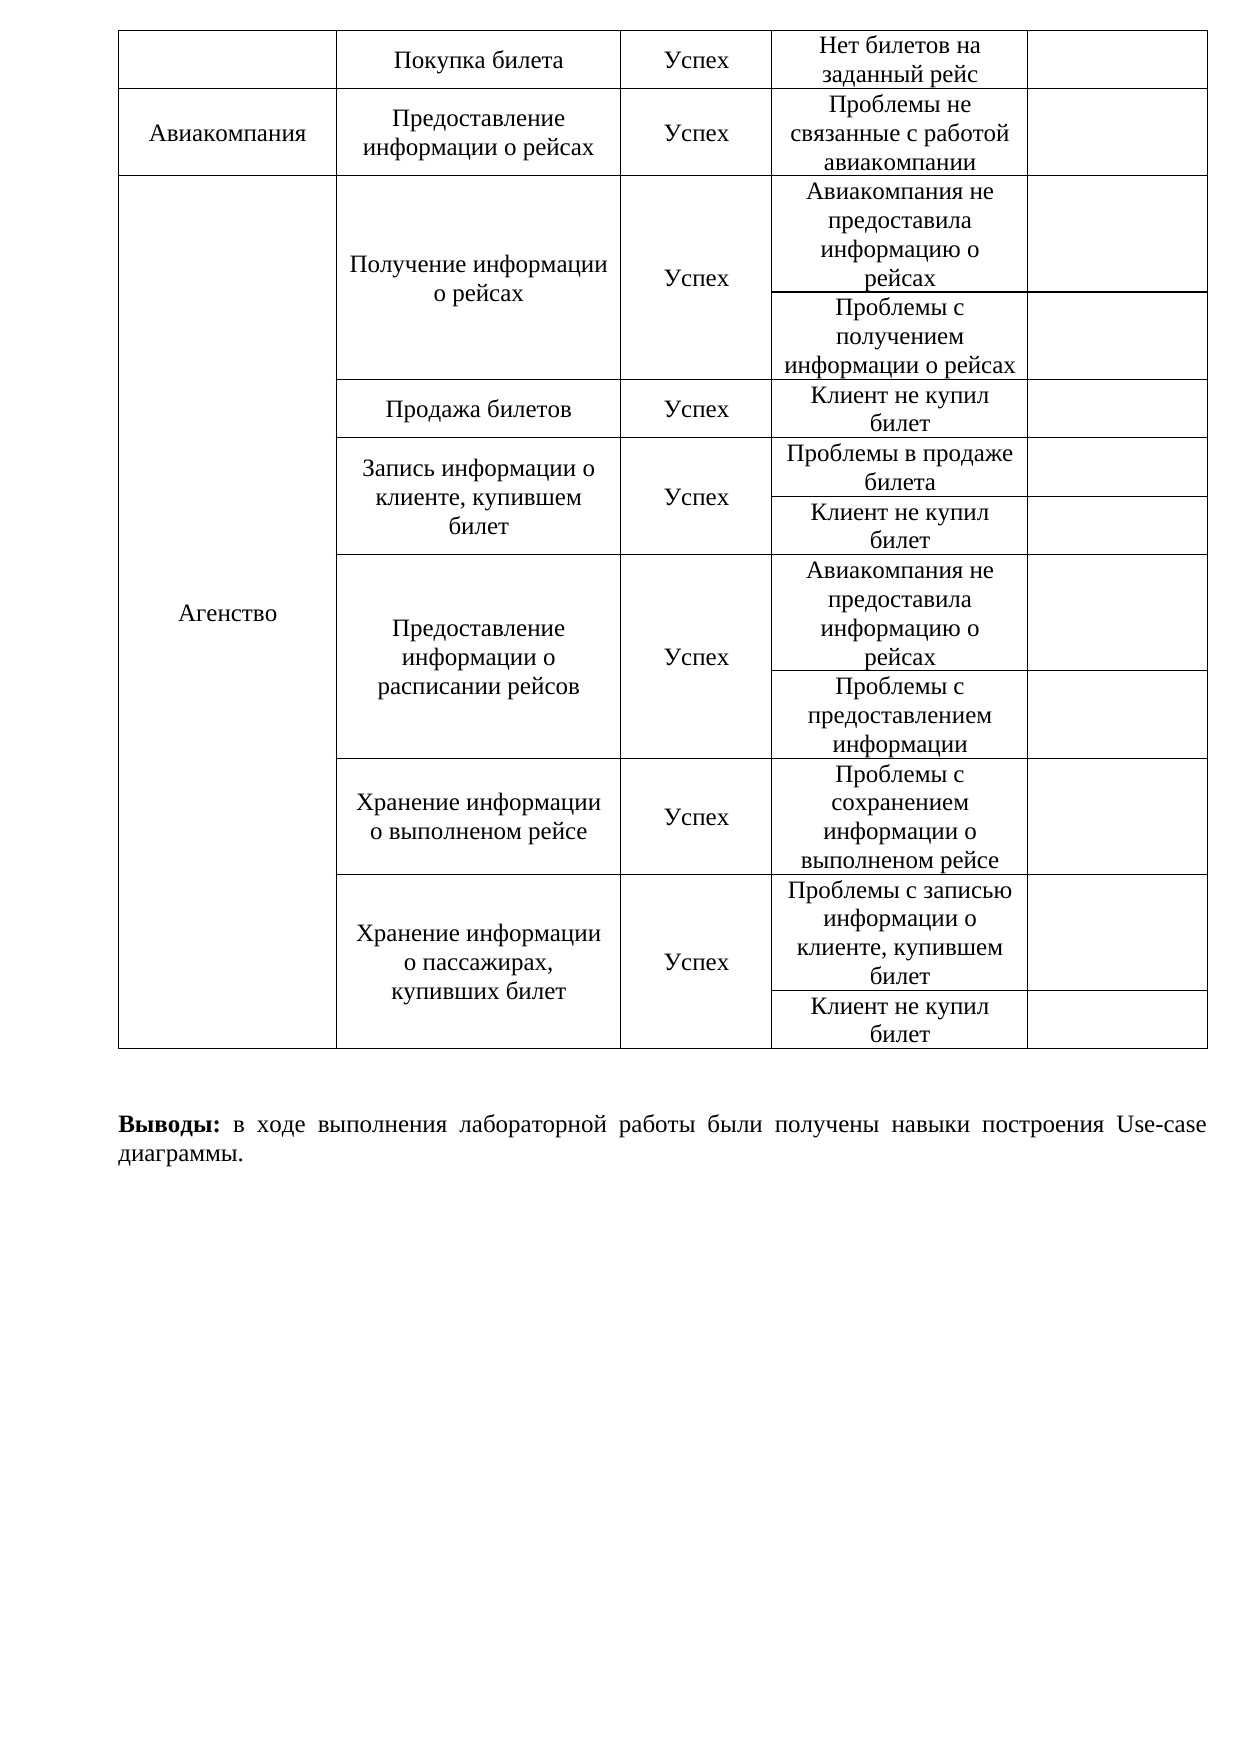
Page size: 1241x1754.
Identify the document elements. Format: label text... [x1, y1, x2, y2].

table_cell Запись информации о клиенте, купившем билет [337, 438, 620, 554]
table_cell [1028, 438, 1207, 496]
table_cell Проблемы с предоставлением информации [772, 671, 1027, 758]
table_cell Успех [621, 176, 771, 379]
table_cell Нет билетов на заданный рейс [772, 31, 1027, 88]
table_cell Проблемы не связанные с работой авиакомпании [772, 89, 1027, 175]
table_cell Проблемы в продаже билета [772, 438, 1027, 496]
table_cell Хранение информации о пассажирах, купивших билет [337, 875, 620, 1048]
table_cell Предоставление информации о расписании рейсов [337, 555, 620, 758]
table_cell Клиент не купил билет [772, 380, 1027, 437]
table_cell Проблемы с получением информации о рейсах [772, 293, 1027, 379]
table_cell [1028, 497, 1207, 554]
table_cell Успех [621, 438, 771, 554]
table_cell [1028, 293, 1207, 379]
table_cell Успех [621, 759, 771, 874]
table_cell [1028, 176, 1207, 291]
table_cell Авиакомпания не предоставила информацию о рейсах [772, 176, 1027, 291]
table_cell Проблемы с записью информации о клиенте, купившем билет [772, 875, 1027, 990]
table_cell [1028, 875, 1207, 990]
table_cell [1028, 31, 1207, 88]
text Выводы: в ходе выполнения лабораторной работы были получены навыки построения Use-case диаграммы. [118, 1109, 1208, 1167]
table_cell Успех [621, 89, 771, 175]
table_cell [1028, 991, 1207, 1048]
table_cell Успех [621, 875, 771, 1048]
table_cell [1028, 555, 1207, 670]
table_cell Успех [621, 31, 771, 88]
table_cell Получение информации о рейсах [337, 176, 620, 379]
table_cell [1028, 759, 1207, 874]
table_cell Проблемы с сохранением информации о выполненом рейсе [772, 759, 1027, 874]
table_cell [1028, 671, 1207, 758]
table_cell Покупка билета [337, 31, 620, 88]
table_cell Успех [621, 380, 771, 437]
table_cell Предоставление информации о рейсах [337, 89, 620, 175]
table_cell Агенство [119, 176, 336, 1048]
table_cell [1028, 89, 1207, 175]
table_cell Хранение информации о выполненом рейсе [337, 759, 620, 874]
table_cell Авиакомпания не предоставила информацию о рейсах [772, 555, 1027, 670]
table_cell [1028, 380, 1207, 437]
table_cell Клиент не купил билет [772, 497, 1027, 554]
table_cell Авиакомпания [119, 89, 336, 175]
table_cell Продажа билетов [337, 380, 620, 437]
table_cell Клиент не купил билет [772, 991, 1027, 1048]
table_cell Успех [621, 555, 771, 758]
